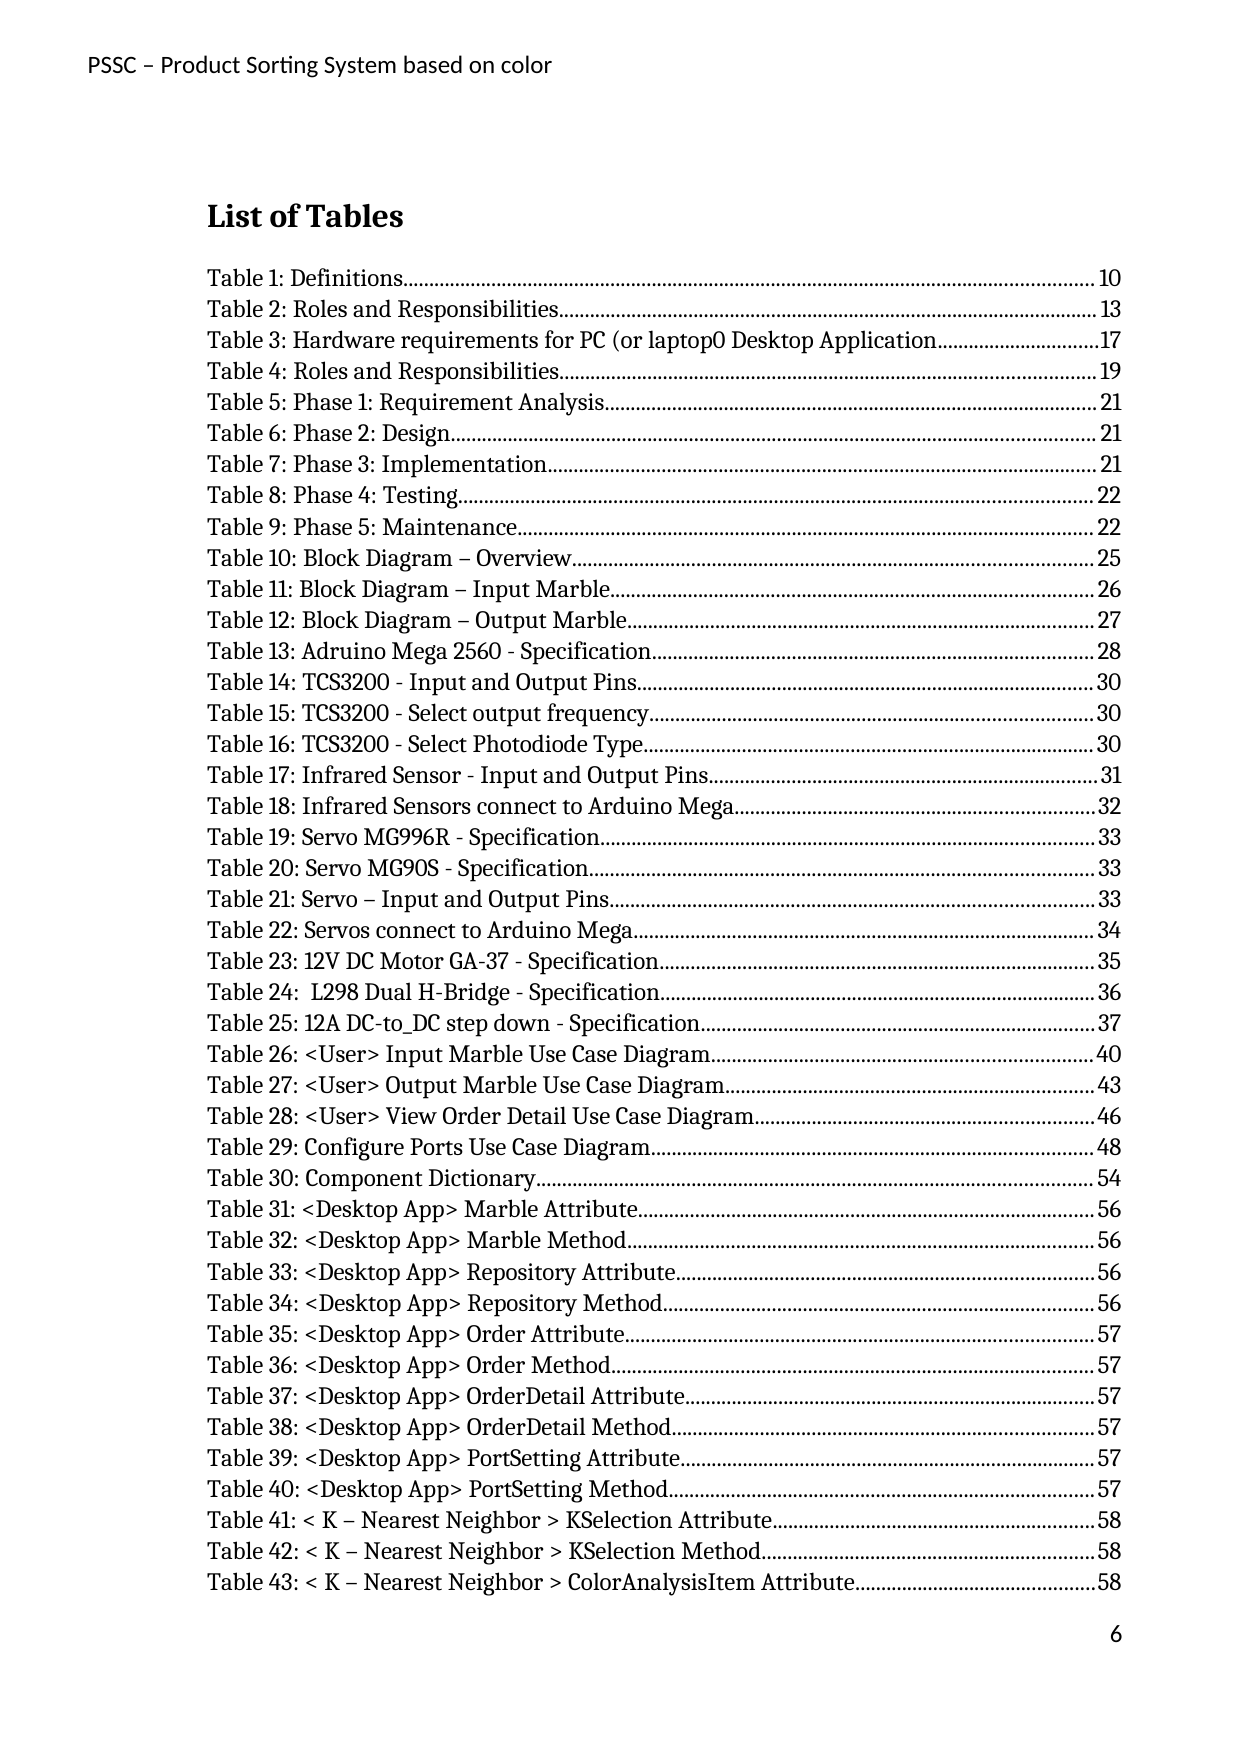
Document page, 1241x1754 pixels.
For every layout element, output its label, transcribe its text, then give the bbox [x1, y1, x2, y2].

text Table 29: Configure Ports Use Case Diagram 48 [207, 1133, 1122, 1162]
text Table 37: <Desktop App> OrderDetail Attribute 57 [207, 1382, 1122, 1410]
text Table 17: Infrared Sensor - Input and Output Pins 31 [207, 761, 1122, 789]
text Table 30: Component Dictionary 54 [207, 1164, 1122, 1193]
text Table 10: Block Diagram – Overview 25 [207, 543, 1122, 572]
text Table 13: Adruino Mega 2560 - Specification 28 [207, 637, 1122, 665]
text Table 1: Definitions 10 [207, 264, 1122, 293]
text Table 41: < K – Nearest Neighbor > KSelection Attribute 58 [207, 1506, 1122, 1534]
text Table 43: < K – Nearest Neighbor > ColorAnalysisItem Attribute 58 [207, 1568, 1122, 1597]
text Table 38: <Desktop App> OrderDetail Method 57 [207, 1413, 1122, 1441]
text Table 20: Servo MG90S - Specification 33 [207, 854, 1122, 883]
title List of Tables [207, 198, 1122, 236]
text Table 34: <Desktop App> Repository Method 56 [207, 1288, 1122, 1317]
text Table 25: 12A DC-to_DC step down - Specification 37 [207, 1009, 1122, 1038]
text Table 33: <Desktop App> Repository Attribute 56 [207, 1257, 1122, 1286]
text Table 27: <User> Output Marble Use Case Diagram 43 [207, 1071, 1122, 1100]
text Table 26: <User> Input Marble Use Case Diagram 40 [207, 1040, 1122, 1069]
text Table 9: Phase 5: Maintenance 22 [207, 512, 1122, 541]
text Table 16: TCS3200 - Select Photodiode Type 30 [207, 730, 1122, 758]
text Table 40: <Desktop App> PortSetting Method 57 [207, 1475, 1122, 1503]
text Table 31: <Desktop App> Marble Attribute 56 [207, 1195, 1122, 1224]
text Table 36: <Desktop App> Order Method 57 [207, 1351, 1122, 1379]
text Table 5: Phase 1: Requirement Analysis 21 [207, 388, 1122, 417]
text Table 4: Roles and Responsibilities 19 [207, 357, 1122, 386]
text Table 39: <Desktop App> PortSetting Attribute 57 [207, 1444, 1122, 1472]
text Table 28: <User> View Order Detail Use Case Diagram 46 [207, 1102, 1122, 1131]
text Table 35: <Desktop App> Order Attribute 57 [207, 1319, 1122, 1348]
text Table 12: Block Diagram – Output Marble 27 [207, 606, 1122, 634]
text Table 3: Hardware requirements for PC (or laptop0 Desktop Application 17 [207, 326, 1122, 355]
text Table 15: TCS3200 - Select output frequency 30 [207, 699, 1122, 727]
text Table 24: L298 Dual H-Bridge - Specification 36 [207, 978, 1122, 1007]
text Table 11: Block Diagram – Input Marble. 26 [207, 574, 1122, 603]
text Table 18: Infrared Sensors connect to Arduino Mega 32 [207, 792, 1122, 821]
text Table 6: Phase 2: Design 21 [207, 419, 1122, 448]
text Table 22: Servos connect to Arduino Mega 34 [207, 916, 1122, 945]
text Table 8: Phase 4: Testing 22 [207, 481, 1122, 510]
text Table 14: TCS3200 - Input and Output Pins 30 [207, 668, 1122, 696]
text Table 21: Servo – Input and Output Pins 33 [207, 885, 1122, 914]
text Table 2: Roles and Responsibilities 13 [207, 295, 1122, 324]
text Table 42: < K – Nearest Neighbor > KSelection Method 58 [207, 1537, 1122, 1566]
text Table 19: Servo MG996R - Specification 33 [207, 823, 1122, 852]
text Table 7: Phase 3: Implementation 21 [207, 450, 1122, 479]
text Table 32: <Desktop App> Marble Method 56 [207, 1226, 1122, 1255]
text Table 23: 12V DC Motor GA-37 - Specification 35 [207, 947, 1122, 976]
